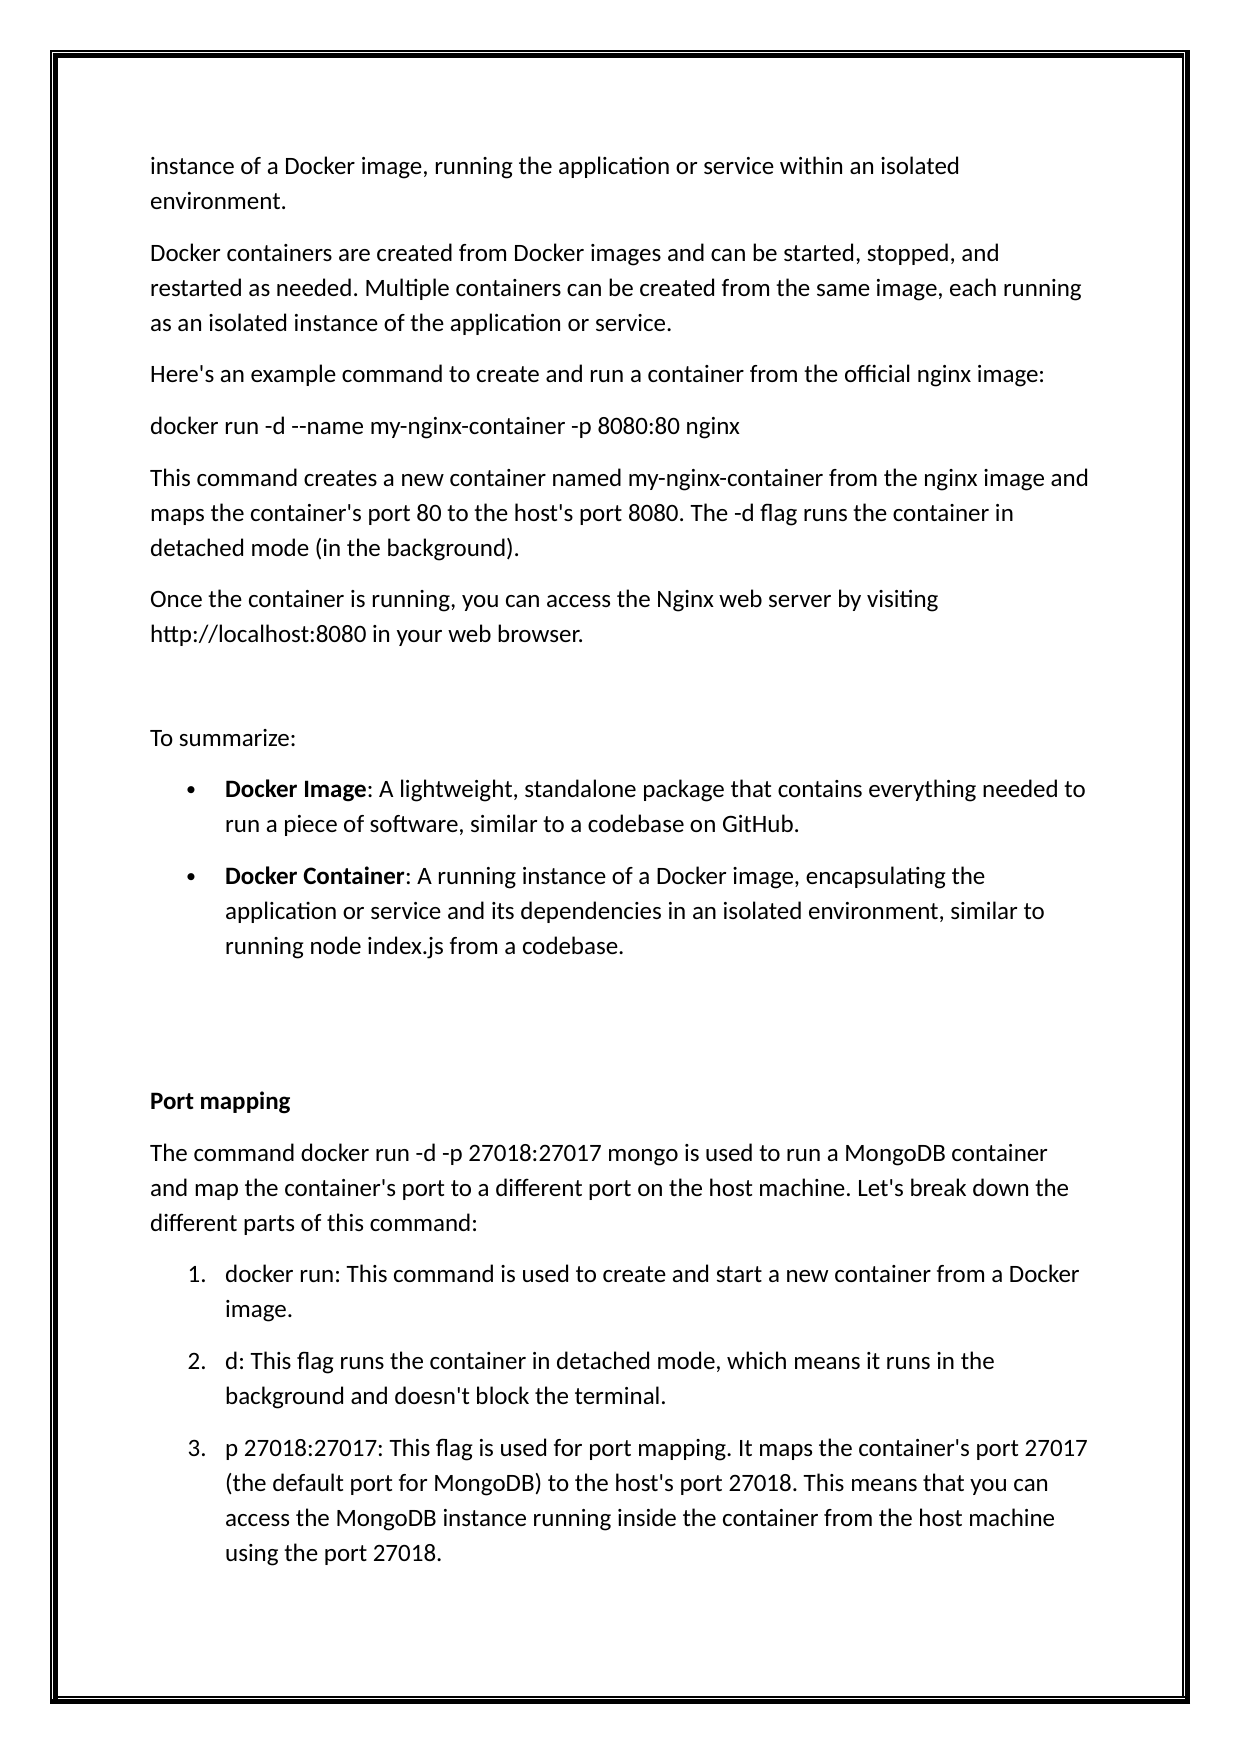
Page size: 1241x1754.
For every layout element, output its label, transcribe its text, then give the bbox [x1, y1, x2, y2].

text To summarize: [150, 722, 1090, 752]
list Docker Image: A lightweight, standalone package that contains everything needed to run a piece of software, similar to a codebase on GitHub. [187, 773, 1090, 839]
list docker run: This command is used to create and start a new container from a Docker image. [187, 1258, 1090, 1324]
text Once the container is running, you can access the Nginx web server by visiting http://localhost:8080 in your web browser. [150, 583, 1090, 649]
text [150, 150, 1090, 216]
text Docker containers are created from Docker images and can be started, stopped, and restarted as needed. Multiple containers can be created from the same image, each running as an isolated instance of the application or service. [150, 237, 1090, 337]
list Docker Container: A running instance of a Docker image, encapsulating the application or service and its dependencies in an isolated environment, similar to running node index.js from a codebase. [187, 860, 1090, 961]
text Here's an example command to create and run a container from the official nginx image: [150, 358, 1090, 389]
text docker run -d --name my-nginx-container -p 8080:80 nginx [150, 410, 1090, 441]
list p 27018:27017: This flag is used for port mapping. It maps the container's port 27017 (the default port for MongoDB) to the host's port 27018. This means that you can access the MongoDB instance running inside the container from the host machine using the port 27018. [187, 1432, 1090, 1567]
text This command creates a new container named my-nginx-container from the nginx image and maps the container's port 80 to the host's port 8080. The -d flag runs the container in detached mode (in the background). [150, 462, 1090, 562]
text Port mapping [150, 1085, 1090, 1116]
list d: This flag runs the container in detached mode, which means it runs in the background and doesn't block the terminal. [187, 1345, 1090, 1411]
text The command docker run -d -p 27018:27017 mongo is used to run a MongoDB container and map the container's port to a different port on the host machine. Let's break down the different parts of this command: [150, 1137, 1090, 1237]
